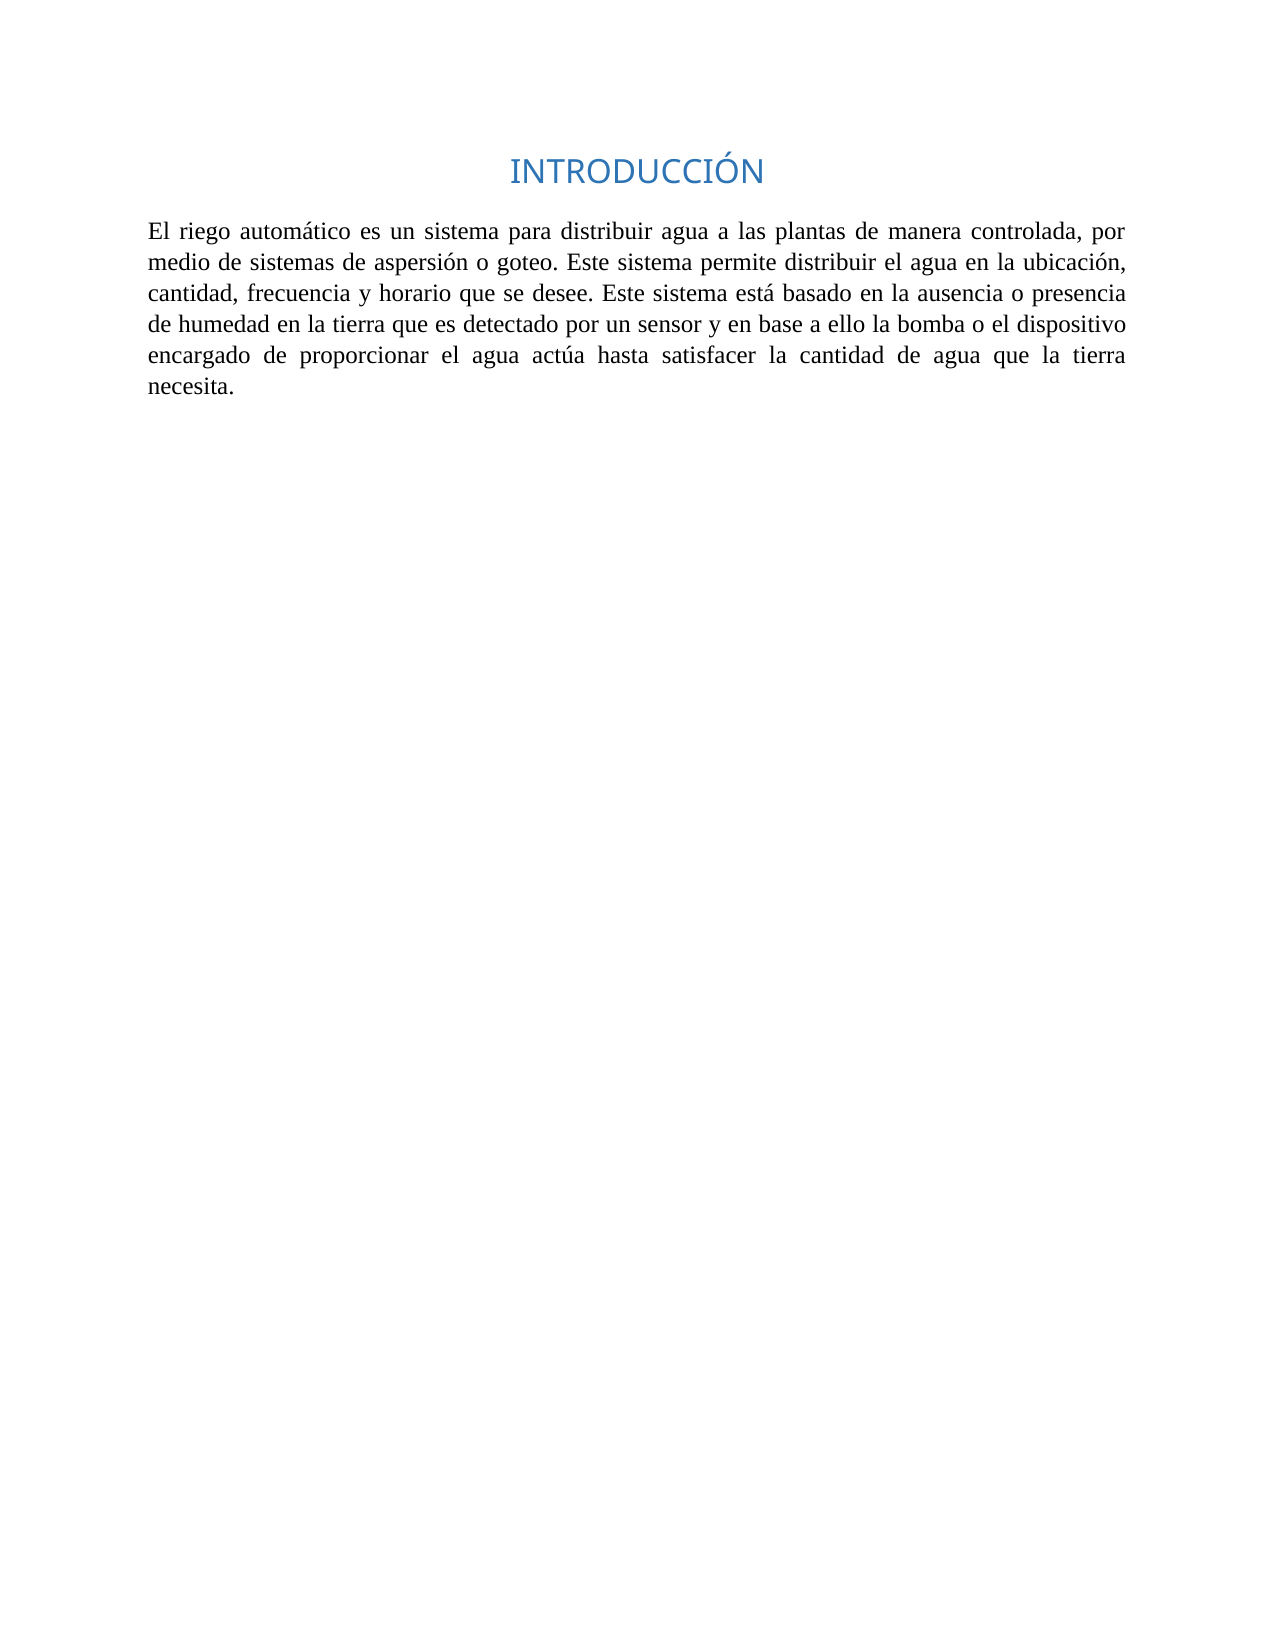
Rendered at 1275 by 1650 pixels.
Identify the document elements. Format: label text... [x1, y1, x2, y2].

text El riego automático es un sistema para distribuir agua a las plantas de manera controlada, por medio de sistemas de aspersión o goteo. Este sistema permite distribuir el agua en la ubicación, cantidad, frecuencia y horario que se desee. Este sistema está basado en la ausencia o presencia de humedad en la tierra que es detectado por un sensor y en base a ello la bomba o el dispositivo encargado de proporcionar el agua actúa hasta satisfacer la cantidad de agua que la tierra necesita. [148, 216, 1127, 400]
subtitle INTRODUCCIÓN [148, 148, 1127, 193]
